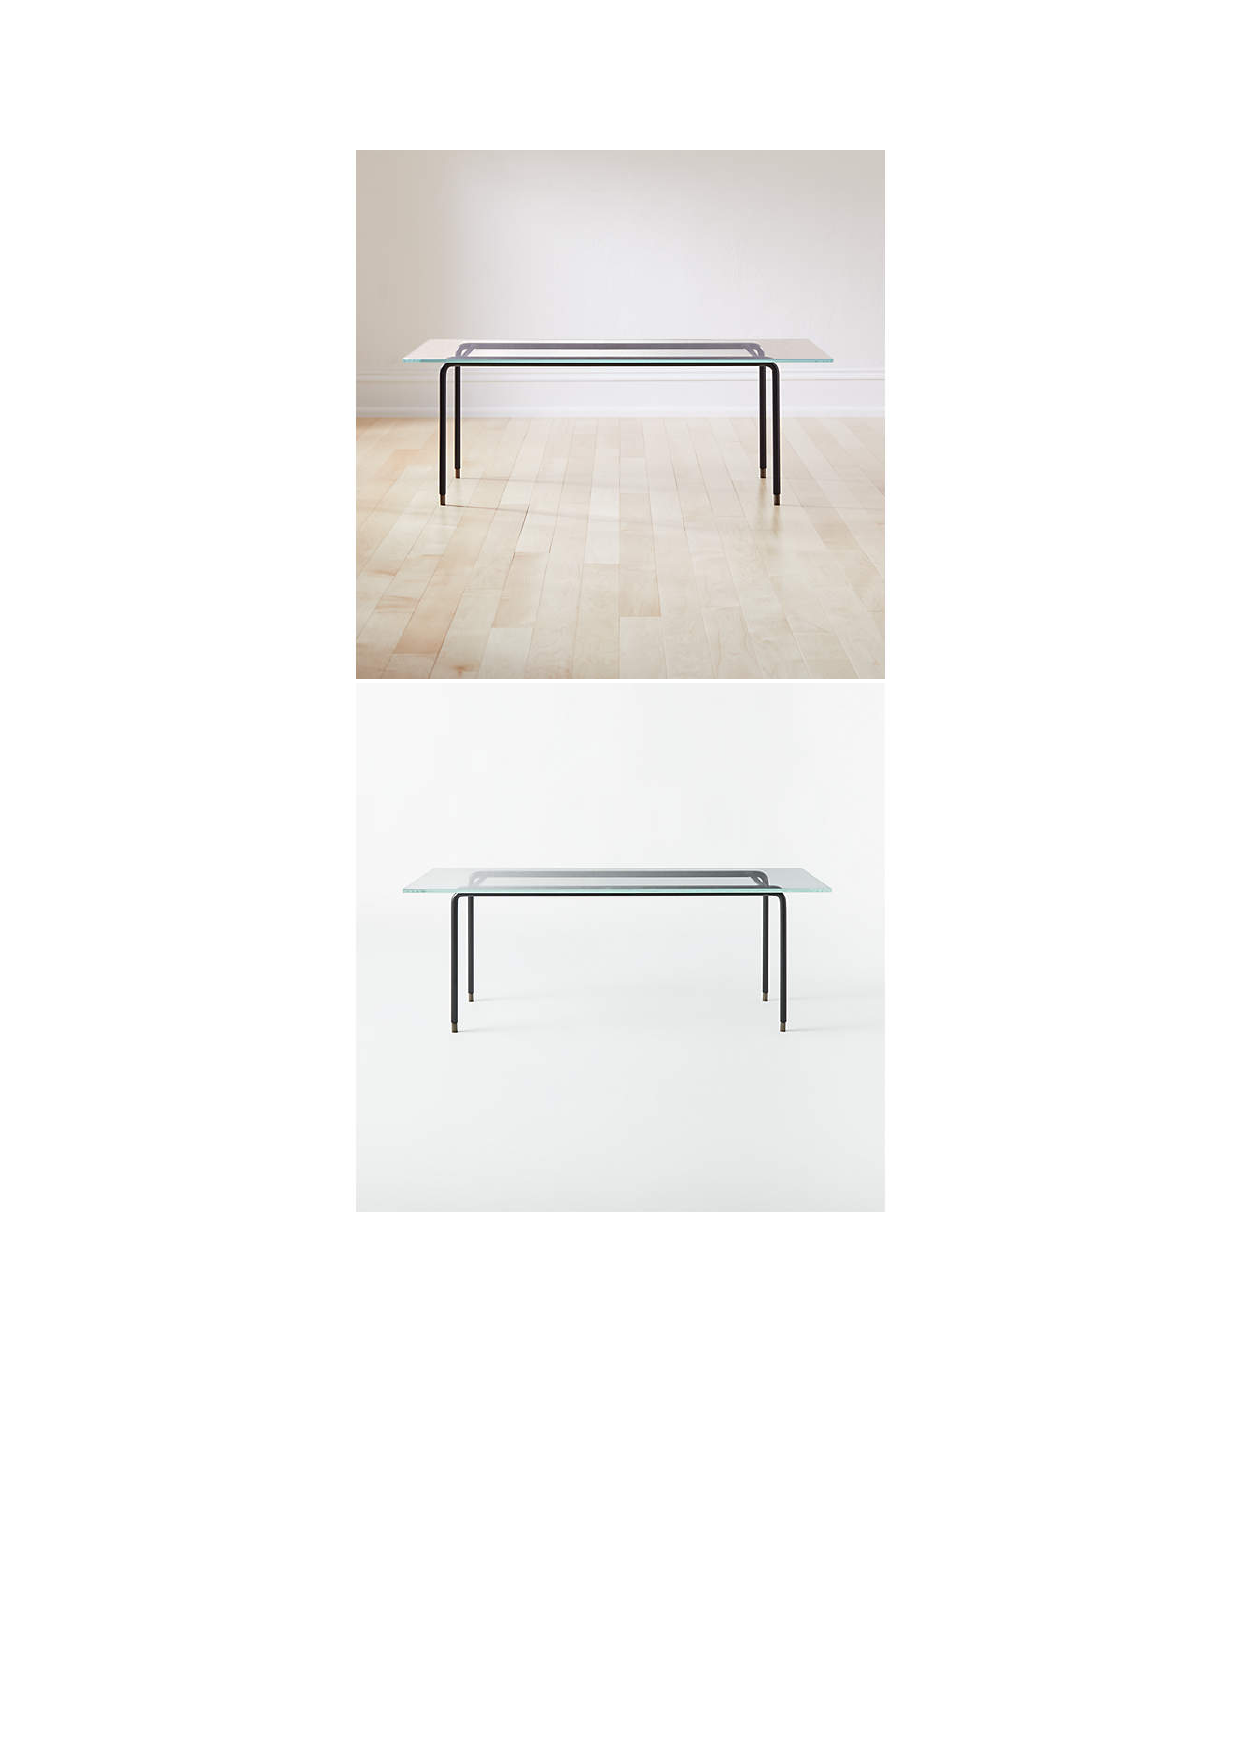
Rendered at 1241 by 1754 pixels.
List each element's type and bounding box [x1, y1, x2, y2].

picture [150, 683, 1091, 1212]
picture [150, 150, 1091, 679]
